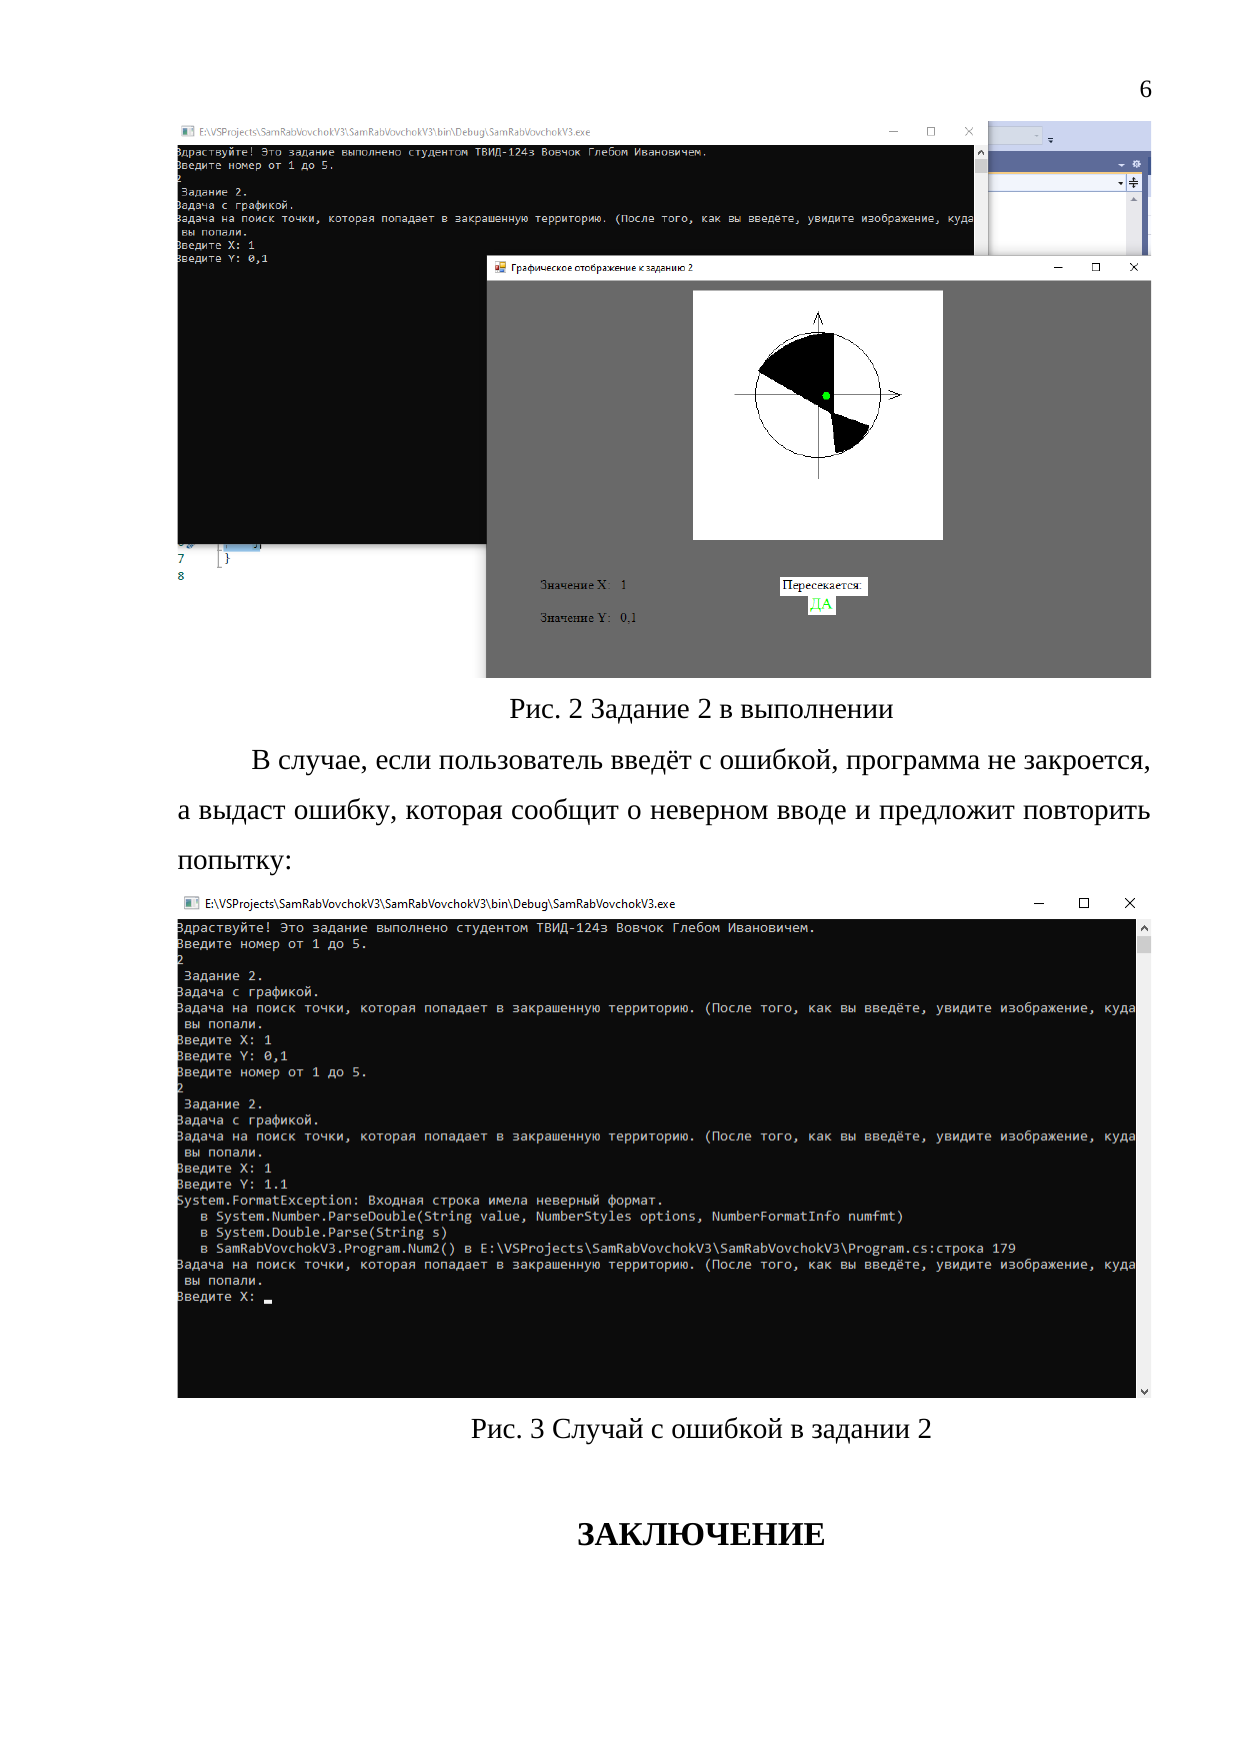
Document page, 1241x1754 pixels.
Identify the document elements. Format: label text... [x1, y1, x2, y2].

text В случае, если пользователь введёт с ошибкой, программа не закроется, а выдаст ошибку, которая сообщит о неверном вводе и предложит повторить попытку: [177, 742, 1152, 876]
text ЗАКЛЮЧЕНИЕ [177, 1514, 1152, 1553]
picture [177, 892, 1152, 1398]
picture [177, 121, 1152, 678]
text Рис. 2 Задание 2 в выполнении [177, 691, 1152, 725]
text Рис. 3 Случай с ошибкой в задании 2 [177, 1411, 1152, 1445]
